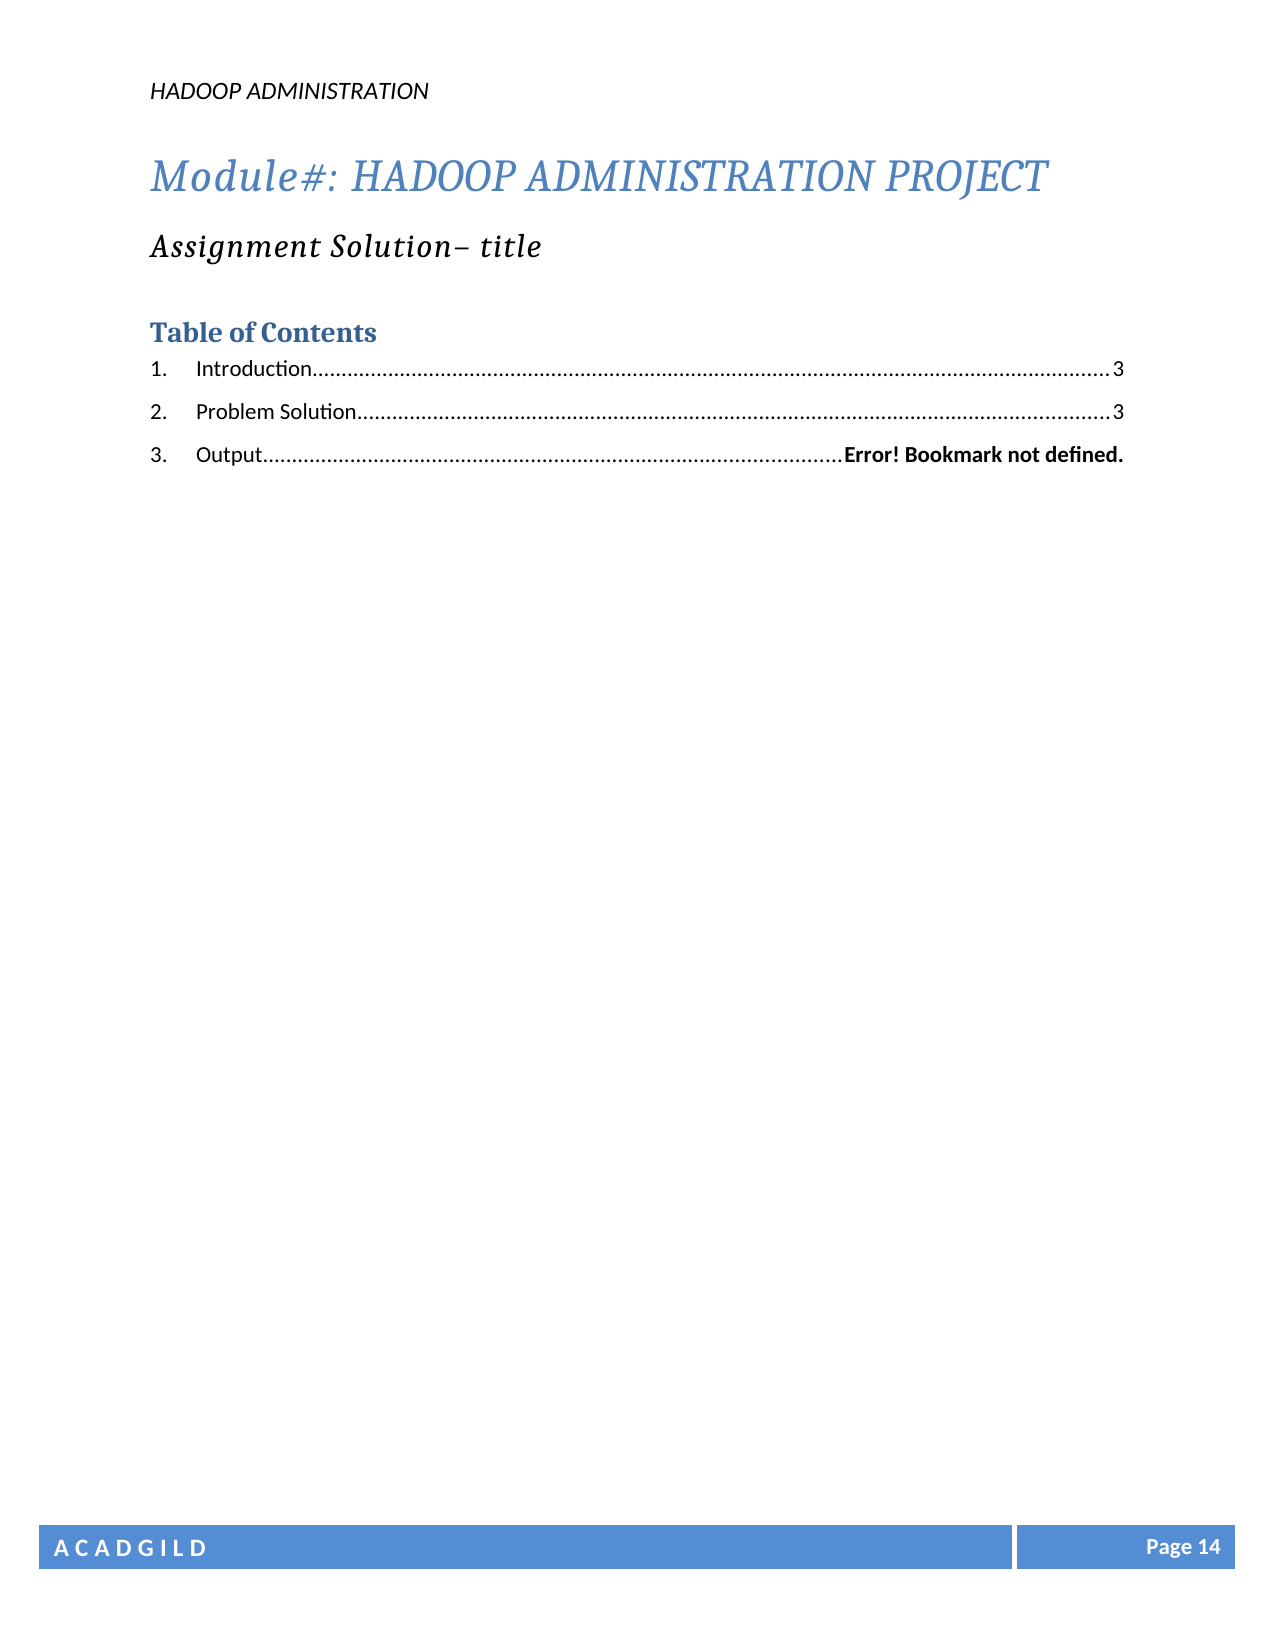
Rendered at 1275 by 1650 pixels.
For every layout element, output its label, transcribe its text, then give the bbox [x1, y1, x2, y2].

subtitle Module#: HADOOP ADMINISTRATION PROJECT [150, 150, 1125, 203]
subtitle Assignment Solution– title [150, 228, 1125, 266]
text 2. Problem Solution 3 [150, 397, 1125, 425]
text 1. Introduction 3 [150, 354, 1125, 383]
text 3. Output Error! Bookmark not defined. [150, 440, 1125, 468]
subtitle Table of Contents [150, 316, 1125, 349]
